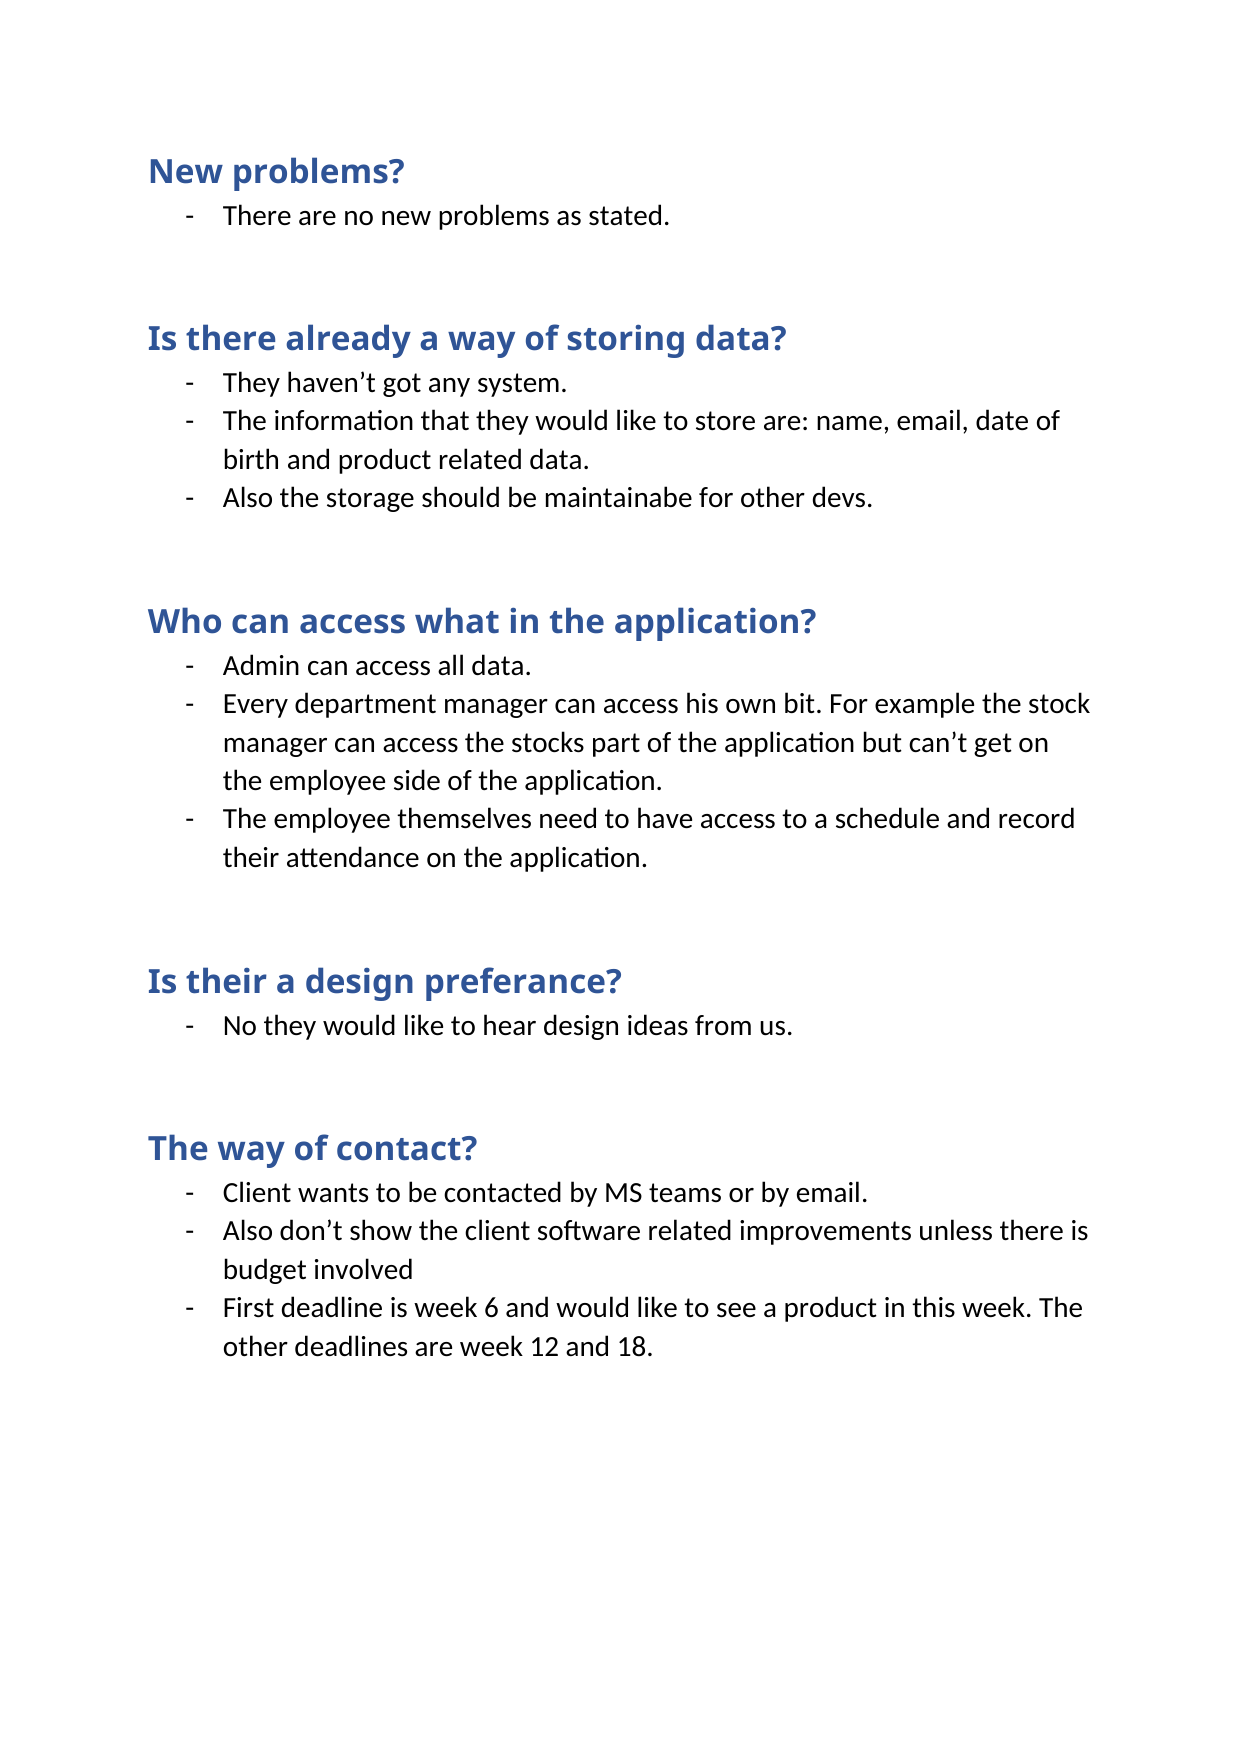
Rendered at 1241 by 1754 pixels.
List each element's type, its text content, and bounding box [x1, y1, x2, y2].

subtitle Is their a design preferance? [148, 958, 1093, 1003]
list No they would like to hear design ideas from us. [185, 1007, 1093, 1042]
list There are no new problems as stated. [185, 197, 1093, 232]
list Every department manager can access his own bit. For example the stock manager can access the stocks part of the application but can’t get on the employee side of the application. [185, 685, 1093, 798]
list Client wants to be contacted by MS teams or by email. [185, 1174, 1093, 1210]
subtitle New problems? [148, 148, 1093, 193]
list The information that they would like to store are: name, email, date of birth and product related data. [185, 402, 1093, 477]
list Also the storage should be maintainabe for other devs. [185, 479, 1093, 515]
list Admin can access all data. [185, 647, 1093, 682]
subtitle Who can access what in the application? [148, 598, 1093, 643]
list First deadline is week 6 and would like to see a product in this week. The other deadlines are week 12 and 18. [185, 1289, 1093, 1363]
subtitle Is there already a way of storing data? [148, 315, 1093, 361]
list The employee themselves need to have access to a schedule and record their attendance on the application. [185, 801, 1093, 875]
list Also don’t show the client software related improvements unless there is budget involved [185, 1212, 1093, 1287]
list They haven’t got any system. [185, 364, 1093, 400]
subtitle The way of contact? [148, 1125, 1093, 1171]
